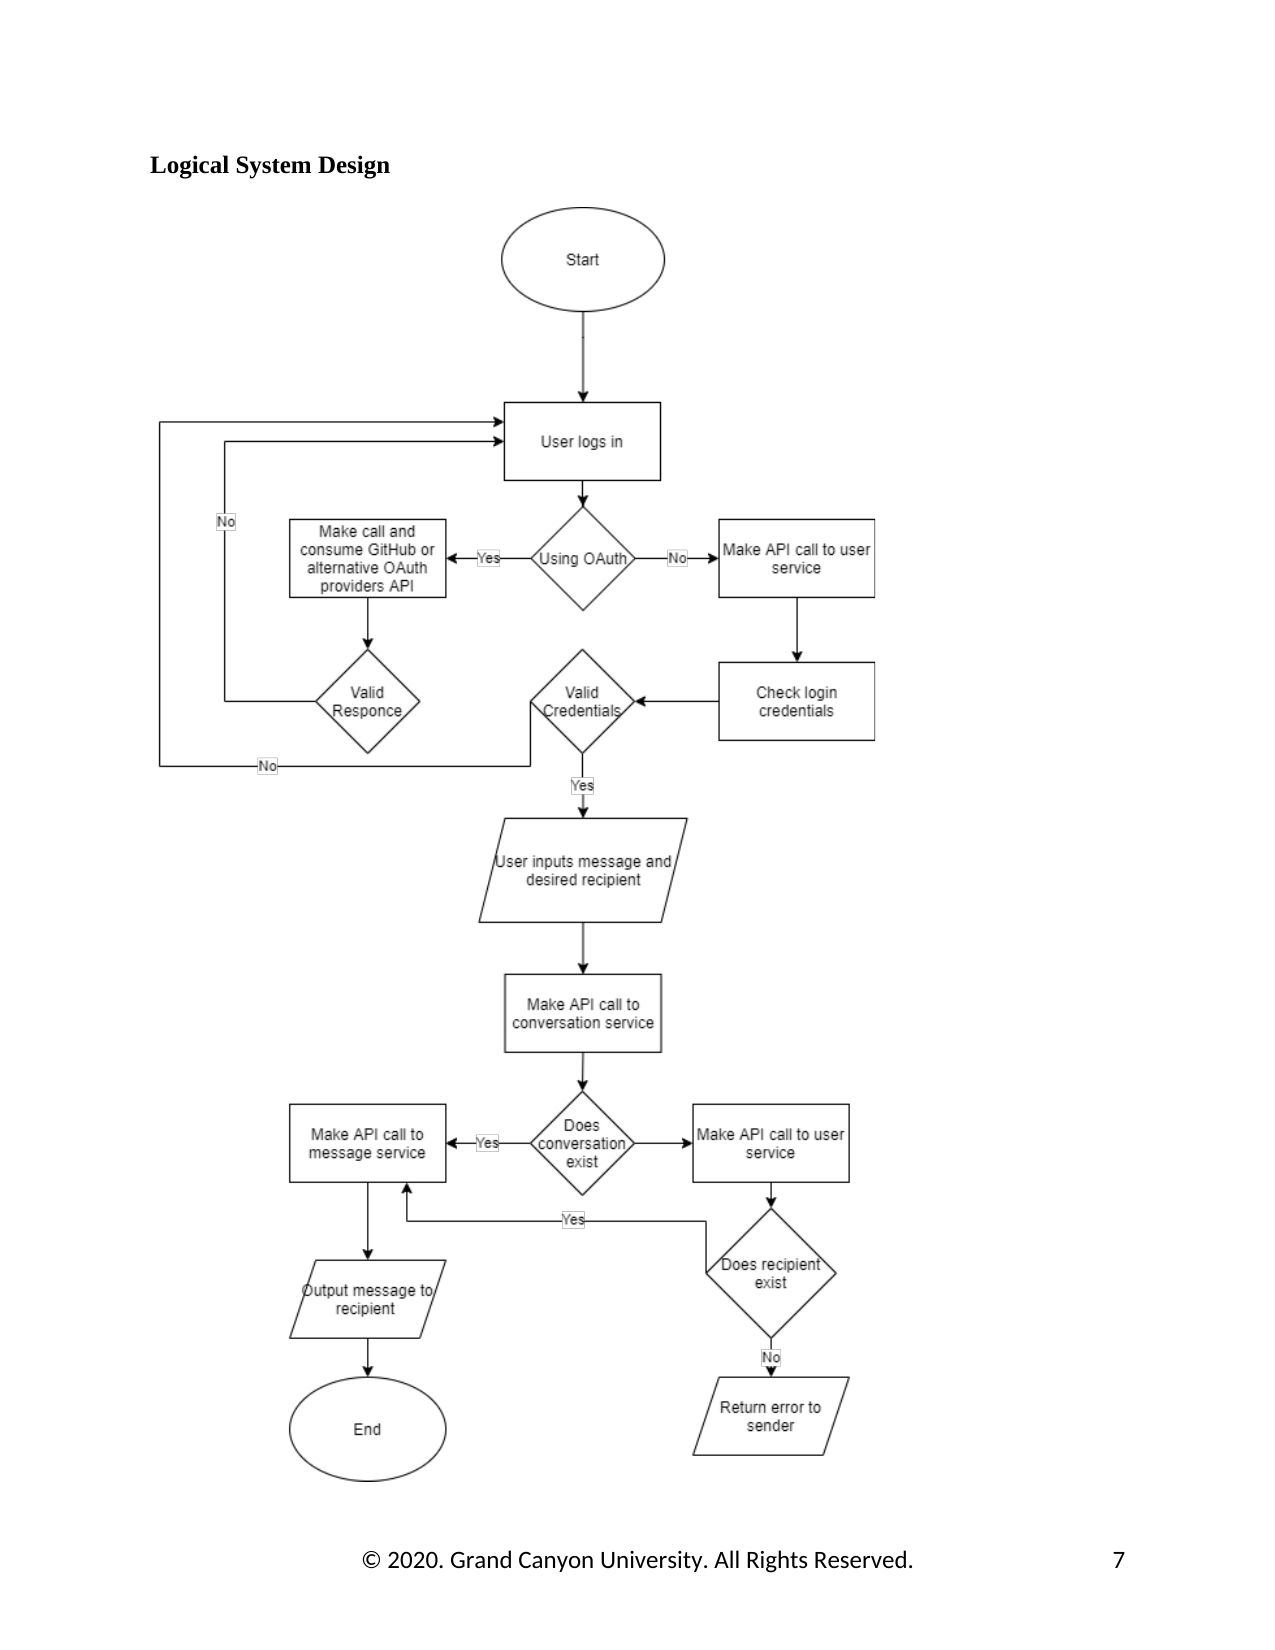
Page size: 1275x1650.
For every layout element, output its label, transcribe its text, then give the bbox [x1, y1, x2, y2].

picture [150, 207, 876, 1482]
title Logical System Design [150, 150, 1125, 179]
